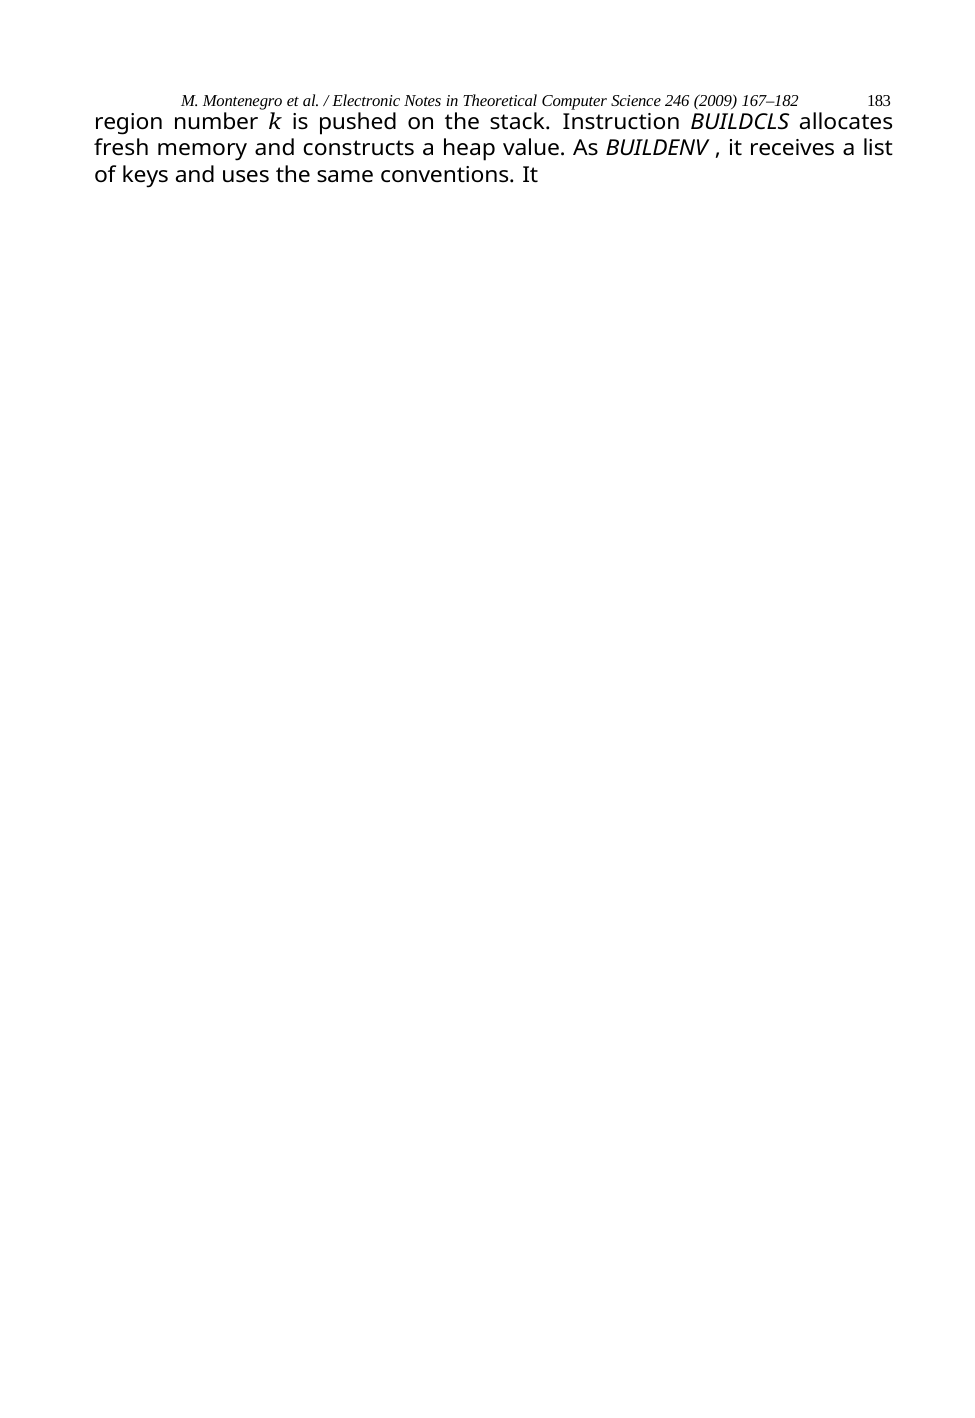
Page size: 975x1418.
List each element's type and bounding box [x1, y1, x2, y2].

text [94, 108, 893, 189]
